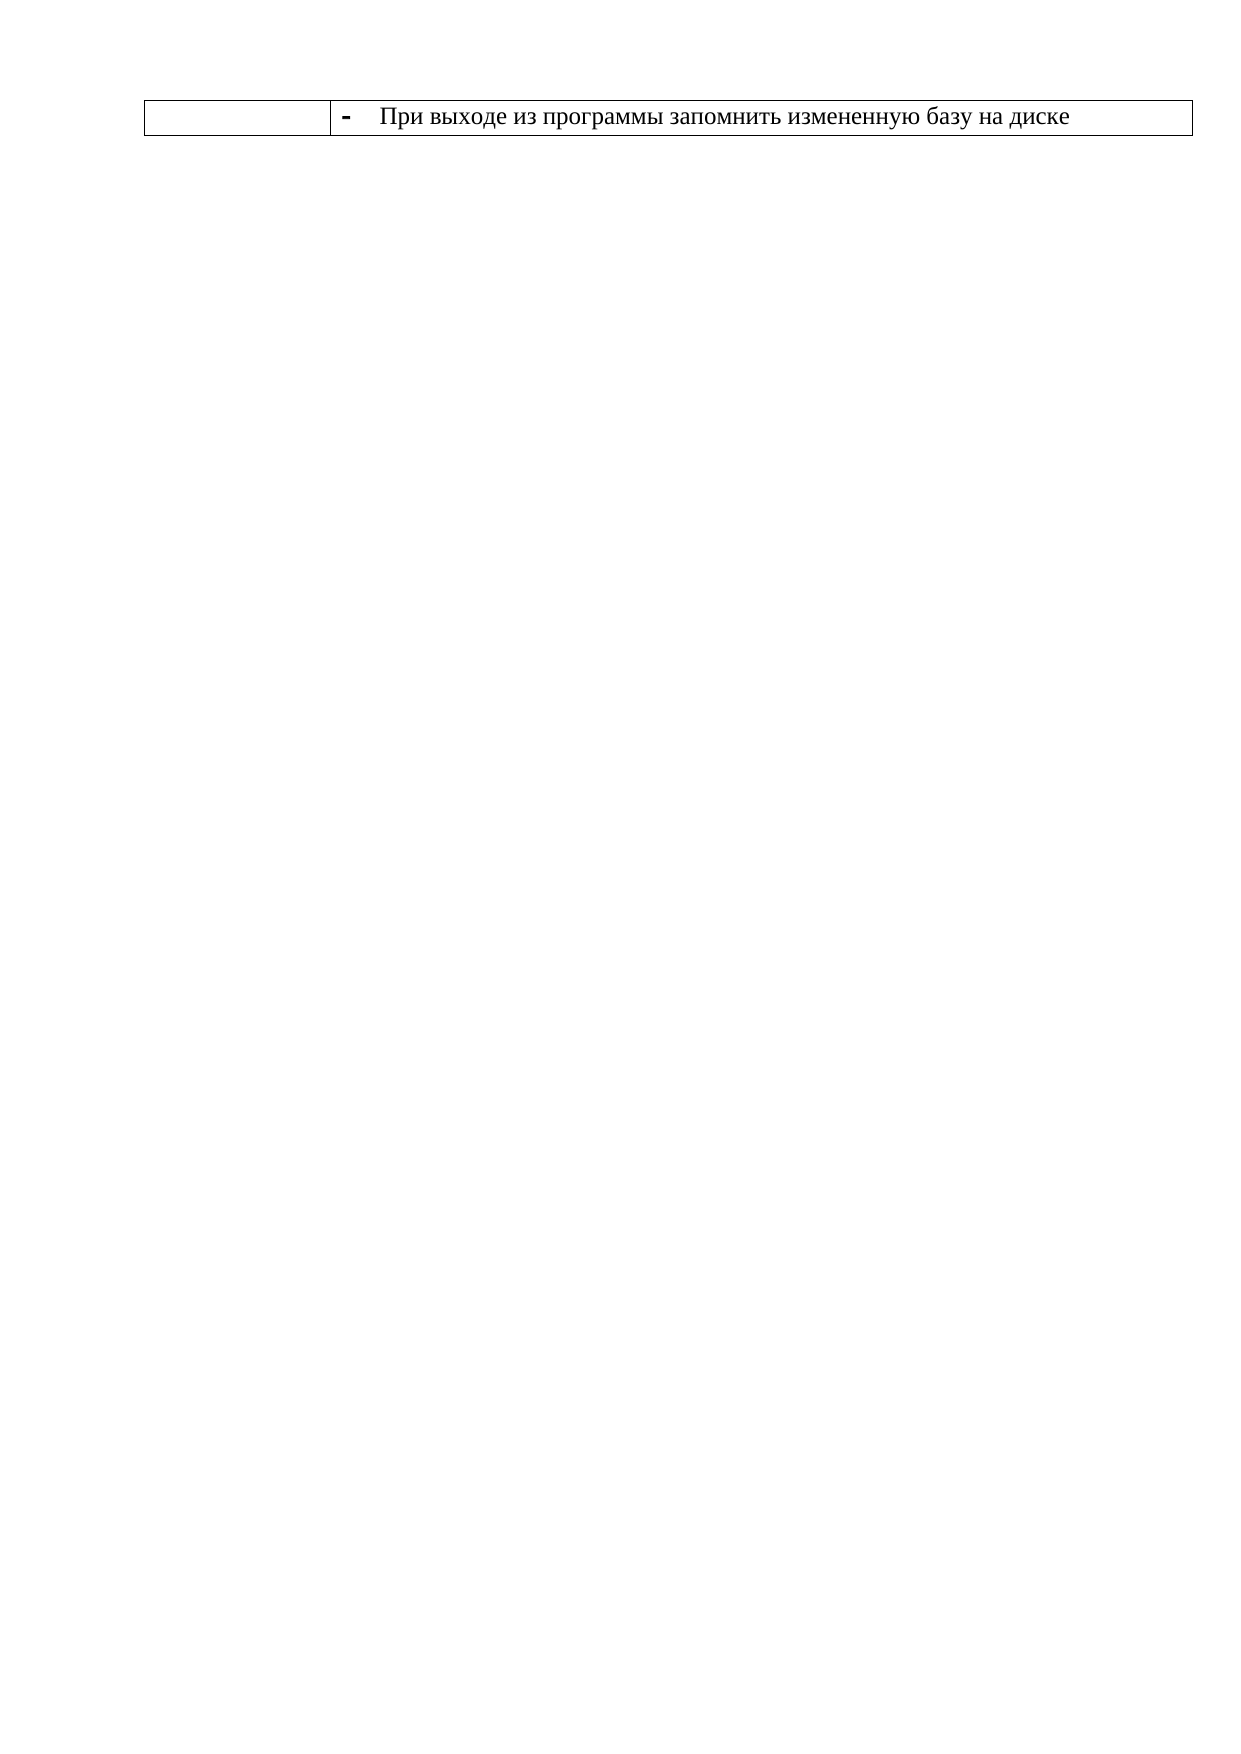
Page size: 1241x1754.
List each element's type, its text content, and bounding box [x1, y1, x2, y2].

table_cell 12,24 [145, 101, 330, 134]
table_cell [331, 101, 1192, 134]
